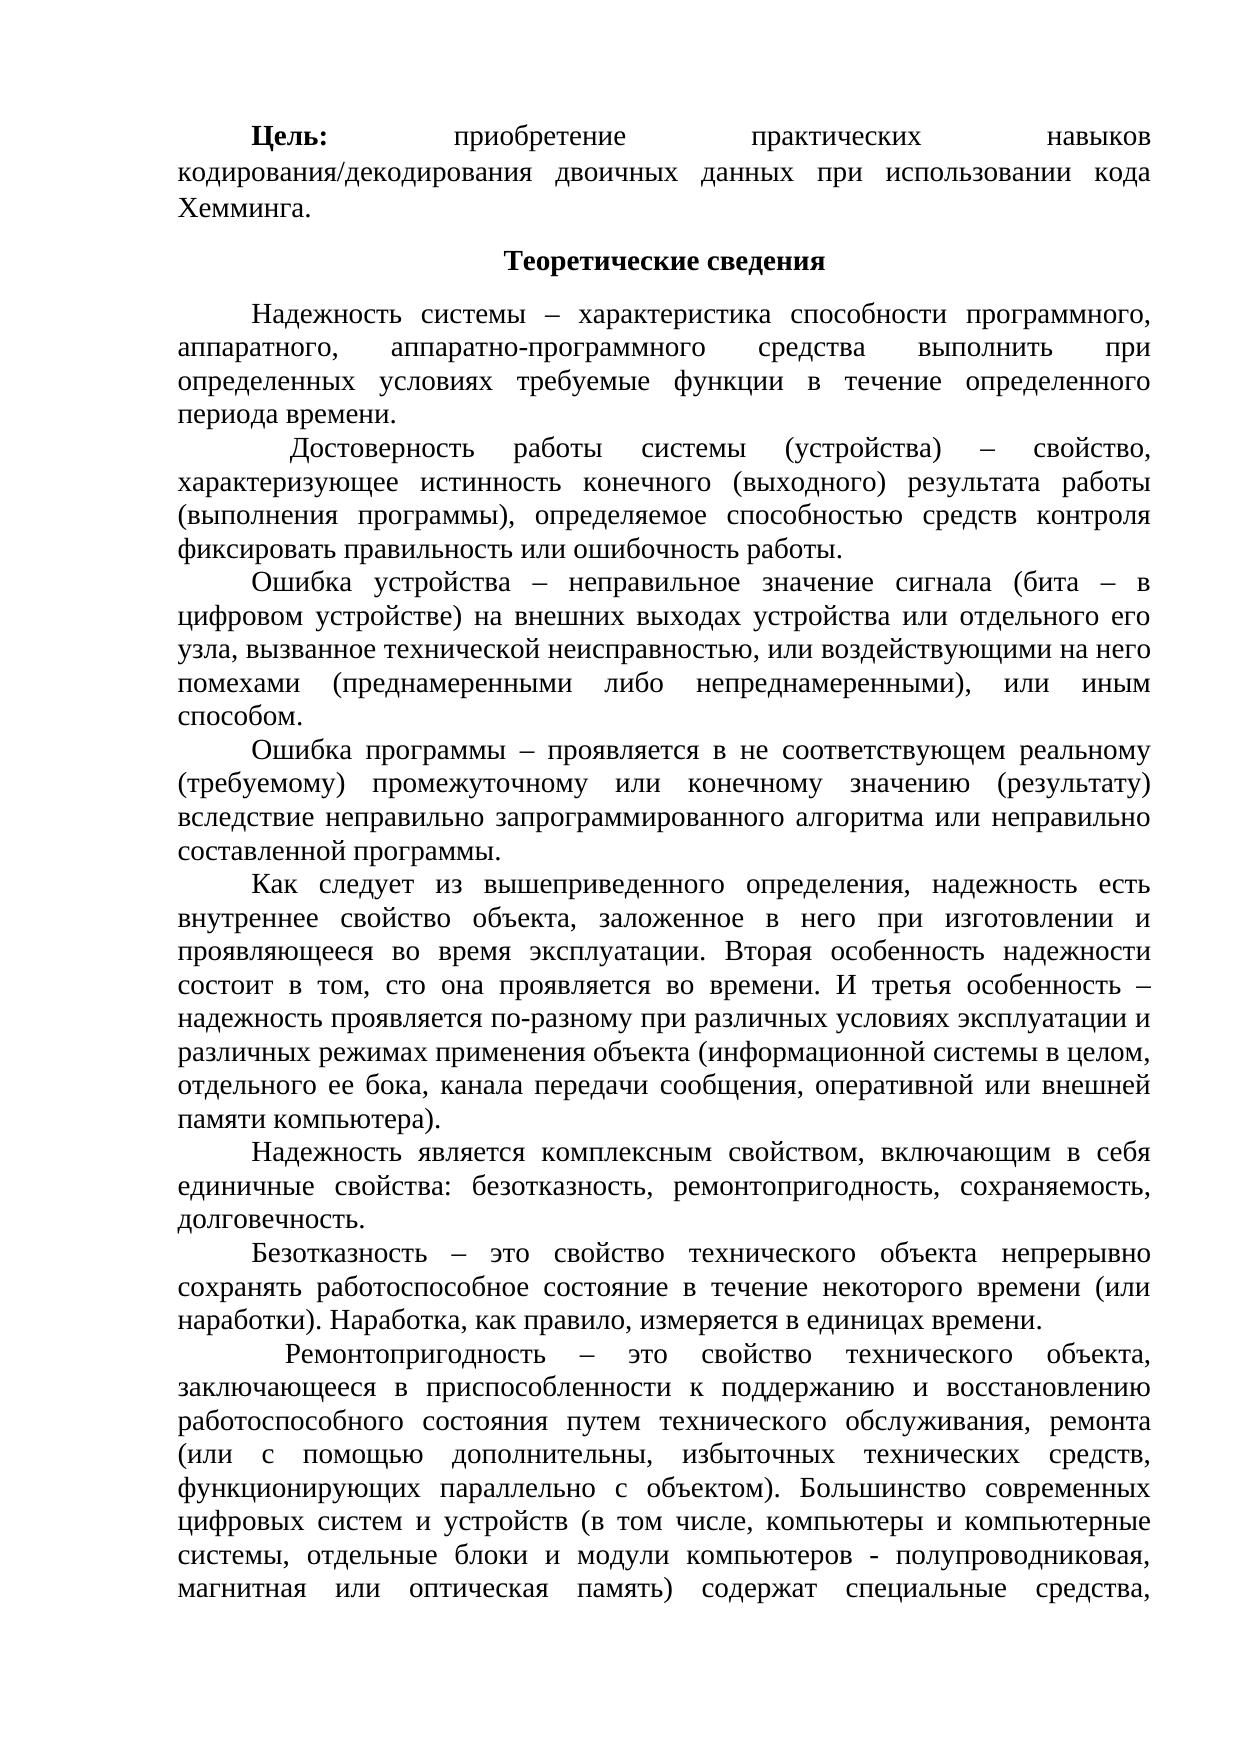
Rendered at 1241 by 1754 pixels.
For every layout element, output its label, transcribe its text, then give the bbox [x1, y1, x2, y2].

text Цель: приобретение практических навыков кодирования/декодирования двоичных данных при использовании кода Хемминга. [177, 118, 1152, 224]
text Теоретические сведения [177, 243, 1152, 277]
text Ошибка устройства – неправильное значение сигнала (бита – в цифровом устройстве) на внешних выходах устройства или отдельного его узла, вызванное технической неисправностью, или воздействующими на него помехами (преднамеренными либо непреднамеренными), или иным способом. [177, 564, 1152, 732]
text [177, 1336, 1152, 1604]
text Достоверность работы системы (устройства) – свойство, характеризующее истинность конечного (выходного) результата работы (выполнения программы), определяемое способностью средств контроля фиксировать правильность или ошибочность работы. [177, 430, 1152, 564]
text Надежность системы – характеристика способности программного, аппаратного, аппаратно-программного средства выполнить при определенных условиях требуемые функции в течение определенного периода времени. [177, 296, 1152, 430]
text Как следует из вышеприведенного определения, надежность есть внутреннее свойство объекта, заложенное в него при изготовлении и проявляющееся во время эксплуатации. Вторая особенность надежности состоит в том, сто она проявляется во времени. И третья особенность – надежность проявляется по-разному при различных условиях эксплуатации и различных режимах применения объекта (информационной системы в целом, отдельного ее бока, канала передачи сообщения, оперативной или внешней памяти компьютера). [177, 866, 1152, 1134]
text Надежность является комплексным свойством, включающим в себя единичные свойства: безотказность, ремонтопригодность, сохраняемость, долговечность. [177, 1134, 1152, 1235]
text Безотказность – это свойство технического объекта непрерывно сохранять работоспособное состояние в течение некоторого времени (или наработки). Наработка, как правило, измеряется в единицах времени. [177, 1235, 1152, 1336]
text Ошибка программы – проявляется в не соответствующем реальному (требуемому) промежуточному или конечному значению (результату) вследствие неправильно запрограммированного алгоритма или неправильно составленной программы. [177, 732, 1152, 866]
